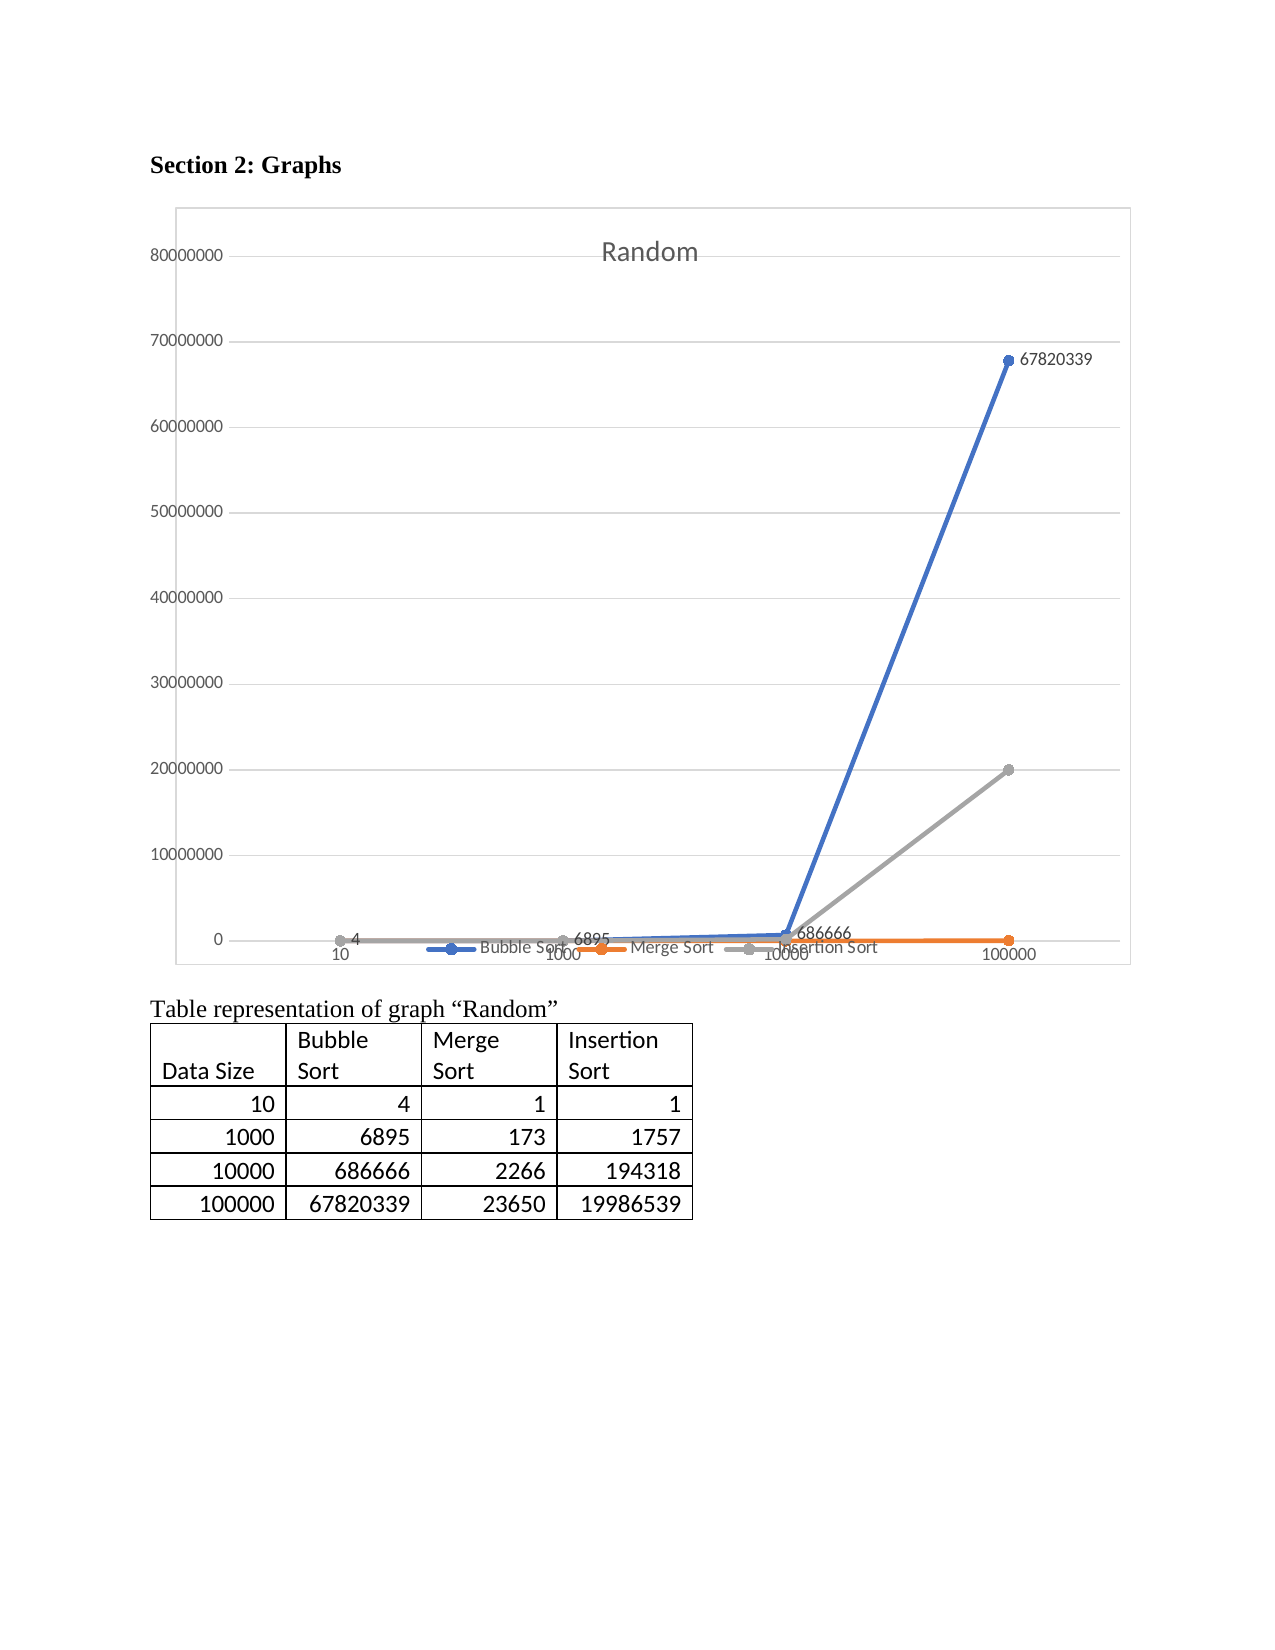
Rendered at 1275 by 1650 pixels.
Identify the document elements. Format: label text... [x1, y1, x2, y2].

table_cell 10000 [151, 1154, 285, 1185]
table_cell 1 [558, 1087, 692, 1119]
table_cell 1 [422, 1087, 556, 1119]
table_cell 1000 [151, 1120, 285, 1152]
table_cell 23650 [422, 1187, 556, 1219]
table_header Bubble Sort [287, 1024, 421, 1085]
table_cell 686666 [287, 1154, 421, 1185]
table_header Data Size [151, 1024, 285, 1085]
table_cell 100000 [151, 1187, 285, 1219]
table_cell 10 [151, 1087, 285, 1119]
table_cell 4 [287, 1087, 421, 1119]
table_cell 194318 [558, 1154, 692, 1185]
text Section 2: Graphs [150, 150, 1125, 179]
table_cell 67820339 [287, 1187, 421, 1219]
table_cell 173 [422, 1120, 556, 1152]
table_header Merge Sort [422, 1024, 556, 1085]
text Table representation of graph “Random” [150, 994, 1125, 1023]
table_cell 1757 [558, 1120, 692, 1152]
table_cell 2266 [422, 1154, 556, 1185]
table_cell 19986539 [558, 1187, 692, 1219]
table_cell 6895 [287, 1120, 421, 1152]
table_header Insertion Sort [558, 1024, 692, 1085]
